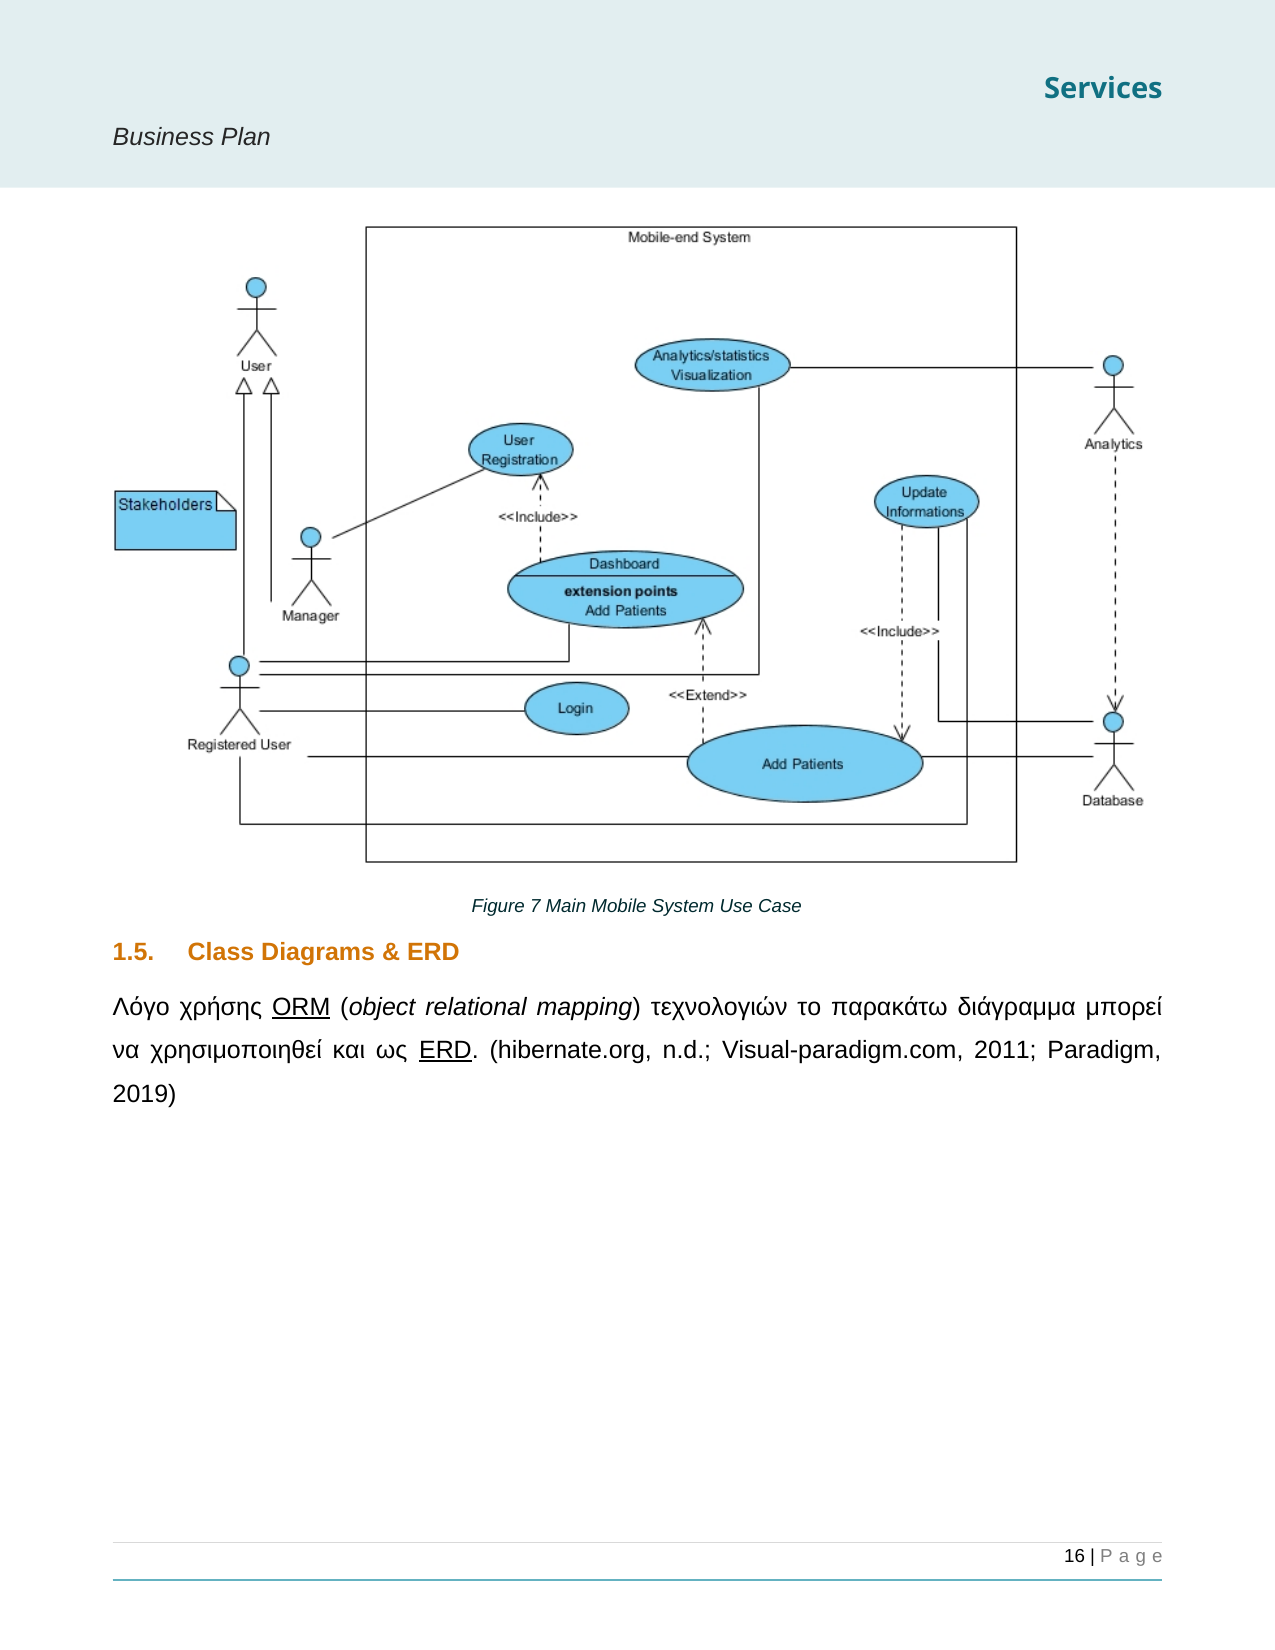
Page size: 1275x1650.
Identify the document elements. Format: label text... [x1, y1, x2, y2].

picture [112, 225, 1163, 868]
subtitle Class Diagrams & ERD [112, 937, 1162, 966]
text Λόγο χρήσης ORM (object relational mapping) τεχνολογιών το παρακάτω διάγραμμα μπορεί να χρησιμοποιηθεί και ως ERD. [112, 992, 1162, 1107]
